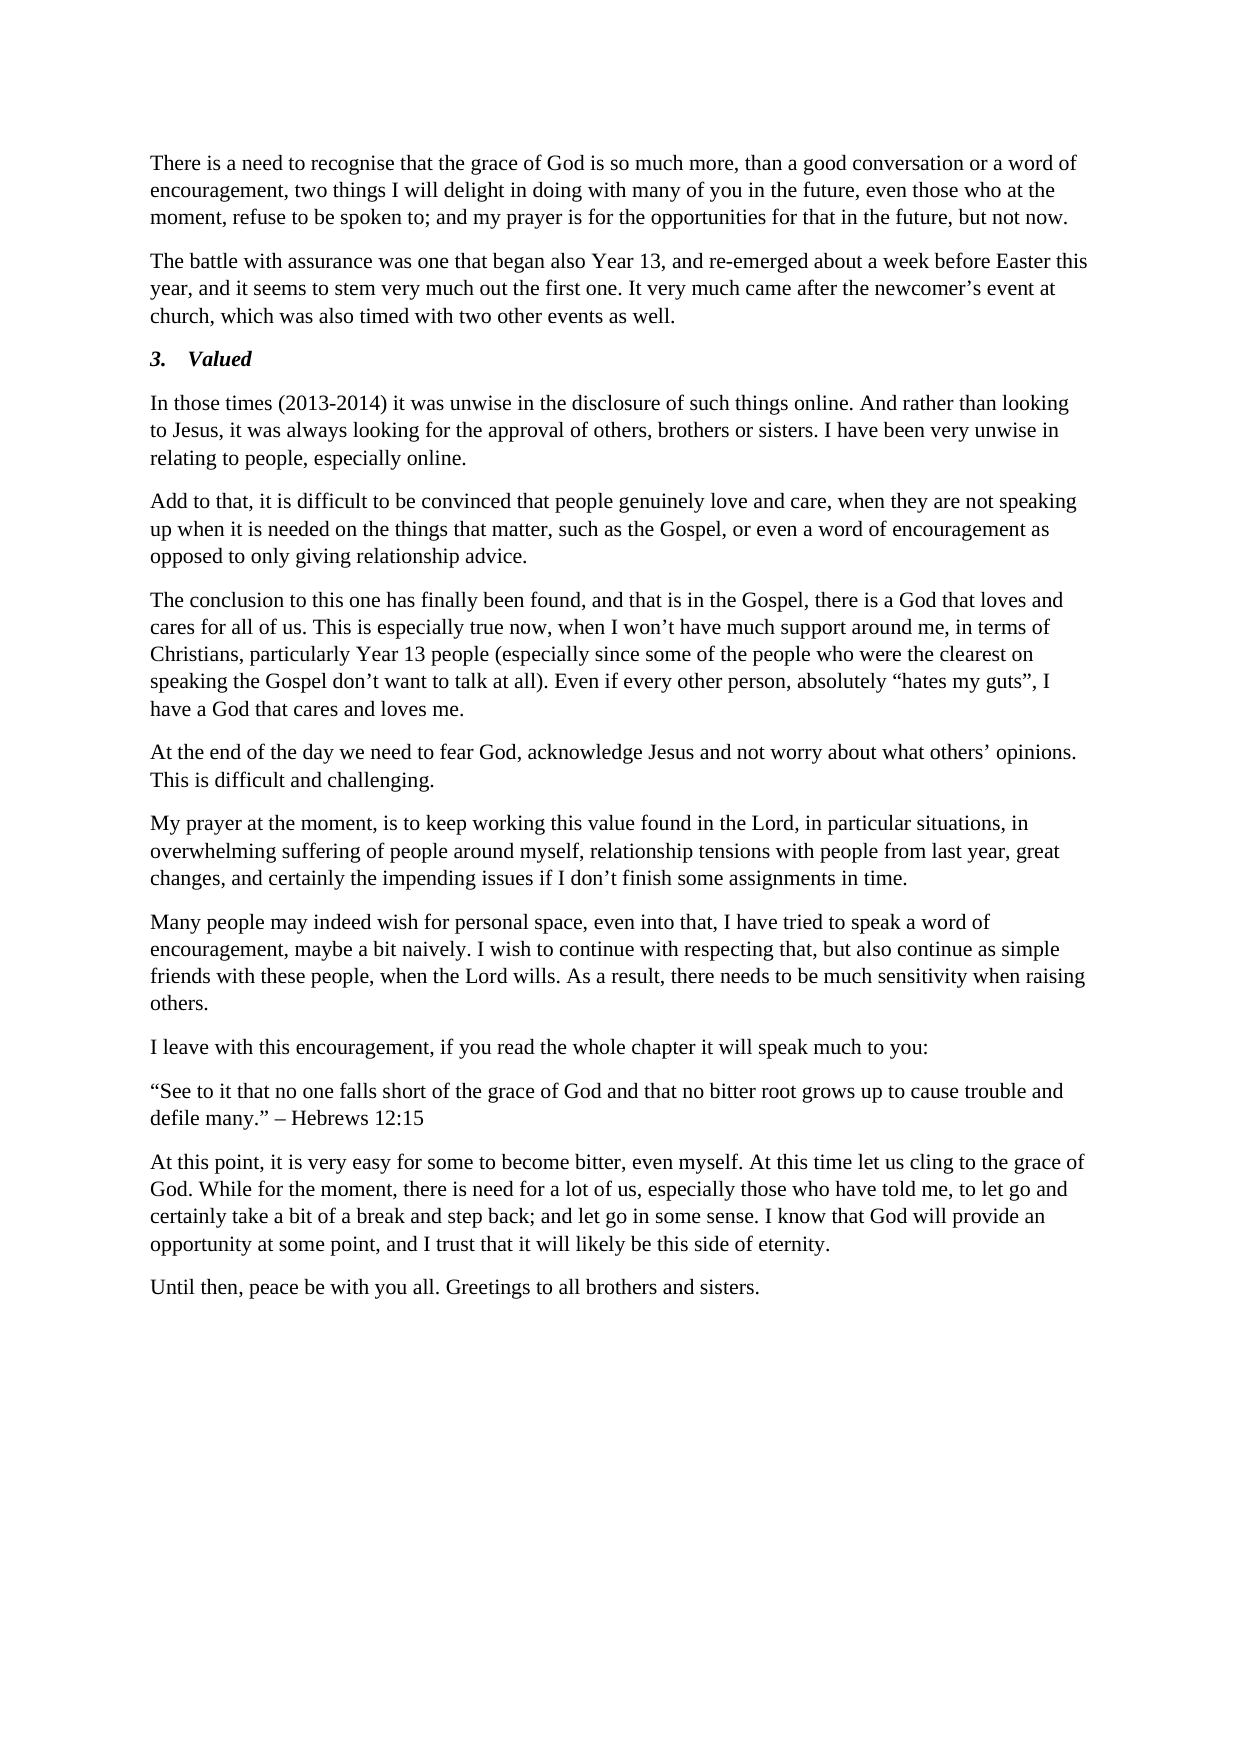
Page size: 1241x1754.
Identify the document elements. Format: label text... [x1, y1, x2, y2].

text The battle with assurance was one that began also Year 13, and re-emerged about a week before Easter this year, and it seems to stem very much out the first one. It very much came after the newcomer’s event at church, which was also timed with two other events as well. [150, 248, 1090, 328]
text At this point, it is very easy for some to become bitter, even myself. At this time let us cling to the grace of God. While for the moment, there is need for a lot of us, especially those who have told me, to let go and certainly take a bit of a break and step back; and let go in some sense. I know that God will provide an opportunity at some point, and I trust that it will likely be this side of eternity. [150, 1149, 1090, 1256]
text Many people may indeed wish for personal space, even into that, I have tried to speak a word of encouragement, maybe a bit naively. I wish to continue with respecting that, but also continue as simple friends with these people, when the Lord wills. As a result, there needs to be much sensitivity when raising others. [150, 909, 1090, 1015]
text My prayer at the moment, is to keep working this value found in the Lord, in particular situations, in overwhelming suffering of people around myself, relationship tensions with people from last year, great changes, and certainly the impending issues if I don’t finish some assignments in time. [150, 810, 1090, 890]
text The conclusion to this one has finally been found, and that is in the Gospel, there is a God that loves and cares for all of us. This is especially true now, when I won’t have much support around me, in terms of Christians, particularly Year 13 people (especially since some of the people who were the clearest on speaking the Gospel don’t want to talk at all). Even if every other person, absolutely “hates my guts”, I have a God that cares and loves me. [150, 587, 1090, 721]
text At the end of the day we need to fear God, acknowledge Jesus and not worry about what others’ opinions. This is difficult and challenging. [150, 739, 1090, 792]
text “See to it that no one falls short of the grace of God and that no bitter root grows up to cause trouble and defile many.” – Hebrews 12:15 [150, 1078, 1090, 1130]
list Valued [150, 346, 1090, 372]
text I leave with this encouragement, if you read the whole chapter it will speak much to you: [150, 1034, 1090, 1059]
text In those times (2013-2014) it was unwise in the disclosure of such things online. And rather than looking to Jesus, it was always looking for the approval of others, brothers or sisters. I have been very unwise in relating to people, especially online. [150, 390, 1090, 470]
text Until then, peace be with you all. Greetings to all brothers and sisters. [150, 1274, 1090, 1299]
text Add to that, it is difficult to be convinced that people genuinely love and care, when they are not speaking up when it is needed on the things that matter, such as the Gospel, or even a word of encouragement as opposed to only giving relationship advice. [150, 488, 1090, 568]
text There is a need to recognise that the grace of God is so much more, than a good conversation or a word of encouragement, two things I will delight in doing with many of you in the future, even those who at the moment, refuse to be spoken to; and my prayer is for the opportunities for that in the future, but not now. [150, 150, 1090, 229]
